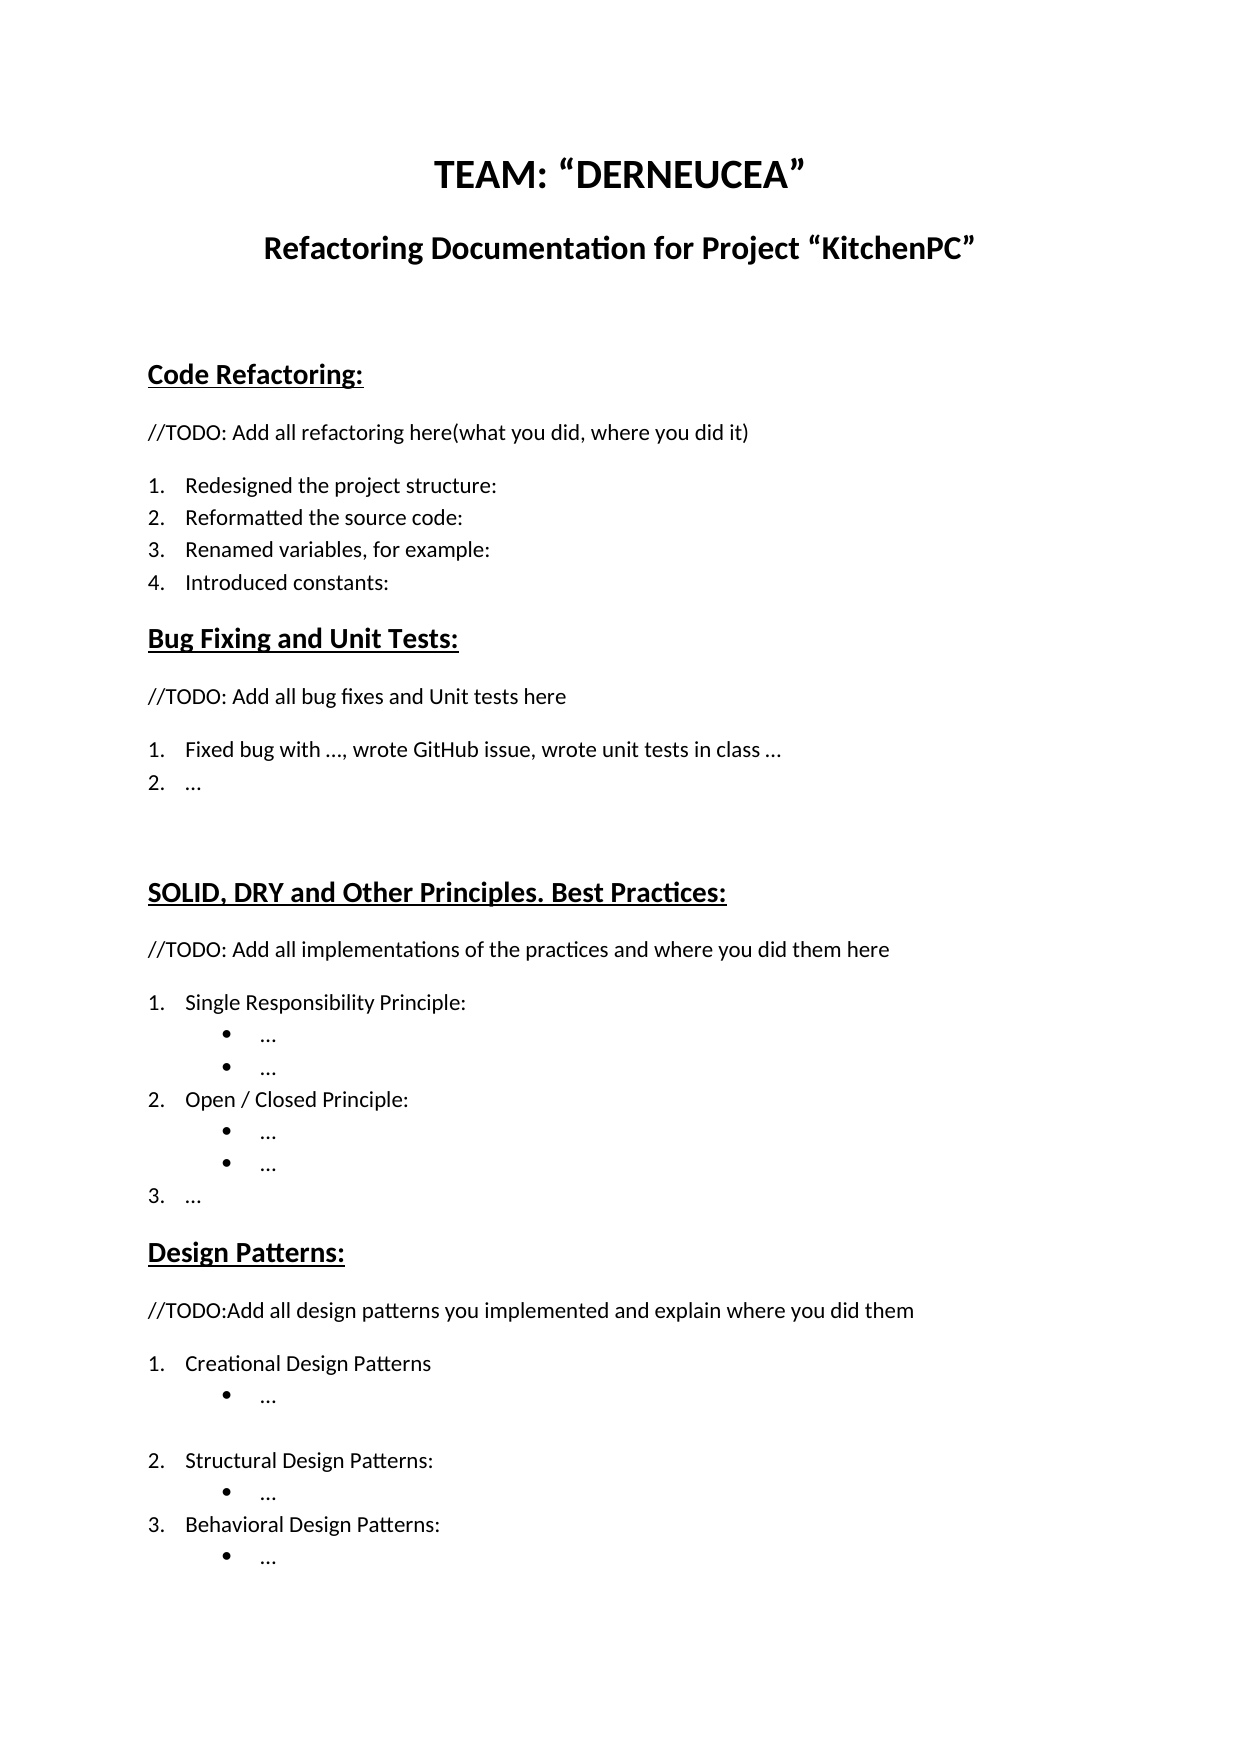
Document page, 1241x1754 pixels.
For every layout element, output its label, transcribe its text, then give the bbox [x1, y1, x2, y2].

list Redesigned the project structure: [148, 471, 1093, 499]
list … [223, 1053, 1093, 1081]
list Structural Design Patterns: [148, 1446, 1093, 1474]
text //TODO: Add all refactoring here(what you did, where you did it) [148, 418, 1093, 446]
list … [223, 1021, 1093, 1049]
text SOLID, DRY and Other Principles. Best Practices: [148, 874, 1093, 909]
list … [148, 768, 1093, 796]
list … [223, 1117, 1093, 1145]
list Fixed bug with …, wrote GitHub issue, wrote unit tests in class … [148, 735, 1093, 763]
list Reformatted the source code: [148, 503, 1093, 531]
text Code Refactoring: [148, 356, 1093, 392]
list Renamed variables, for example: [148, 535, 1093, 563]
list … [148, 1182, 1093, 1209]
list Behavioral Design Patterns: [148, 1510, 1093, 1538]
text Bug Fixing and Unit Tests: [148, 621, 1093, 656]
list Single Responsibility Principle: [148, 988, 1093, 1016]
text TEAM: “DERNEUCEA” [148, 148, 1093, 198]
text //TODO: Add all implementations of the practices and where you did them here [148, 935, 1093, 963]
text //TODO:Add all design patterns you implemented and explain where you did them [148, 1296, 1093, 1324]
list … [223, 1542, 1093, 1571]
list … [223, 1478, 1093, 1506]
text //TODO: Add all bug fixes and Unit tests here [148, 682, 1093, 710]
text Refactoring Documentation for Project “KitchenPC” [148, 227, 1093, 268]
list … [223, 1382, 1093, 1409]
list Open / Closed Principle: [148, 1085, 1093, 1113]
text Design Patterns: [148, 1234, 1093, 1270]
list Introduced constants: [148, 568, 1093, 596]
list Creational Design Patterns [148, 1349, 1093, 1377]
list … [223, 1149, 1093, 1177]
